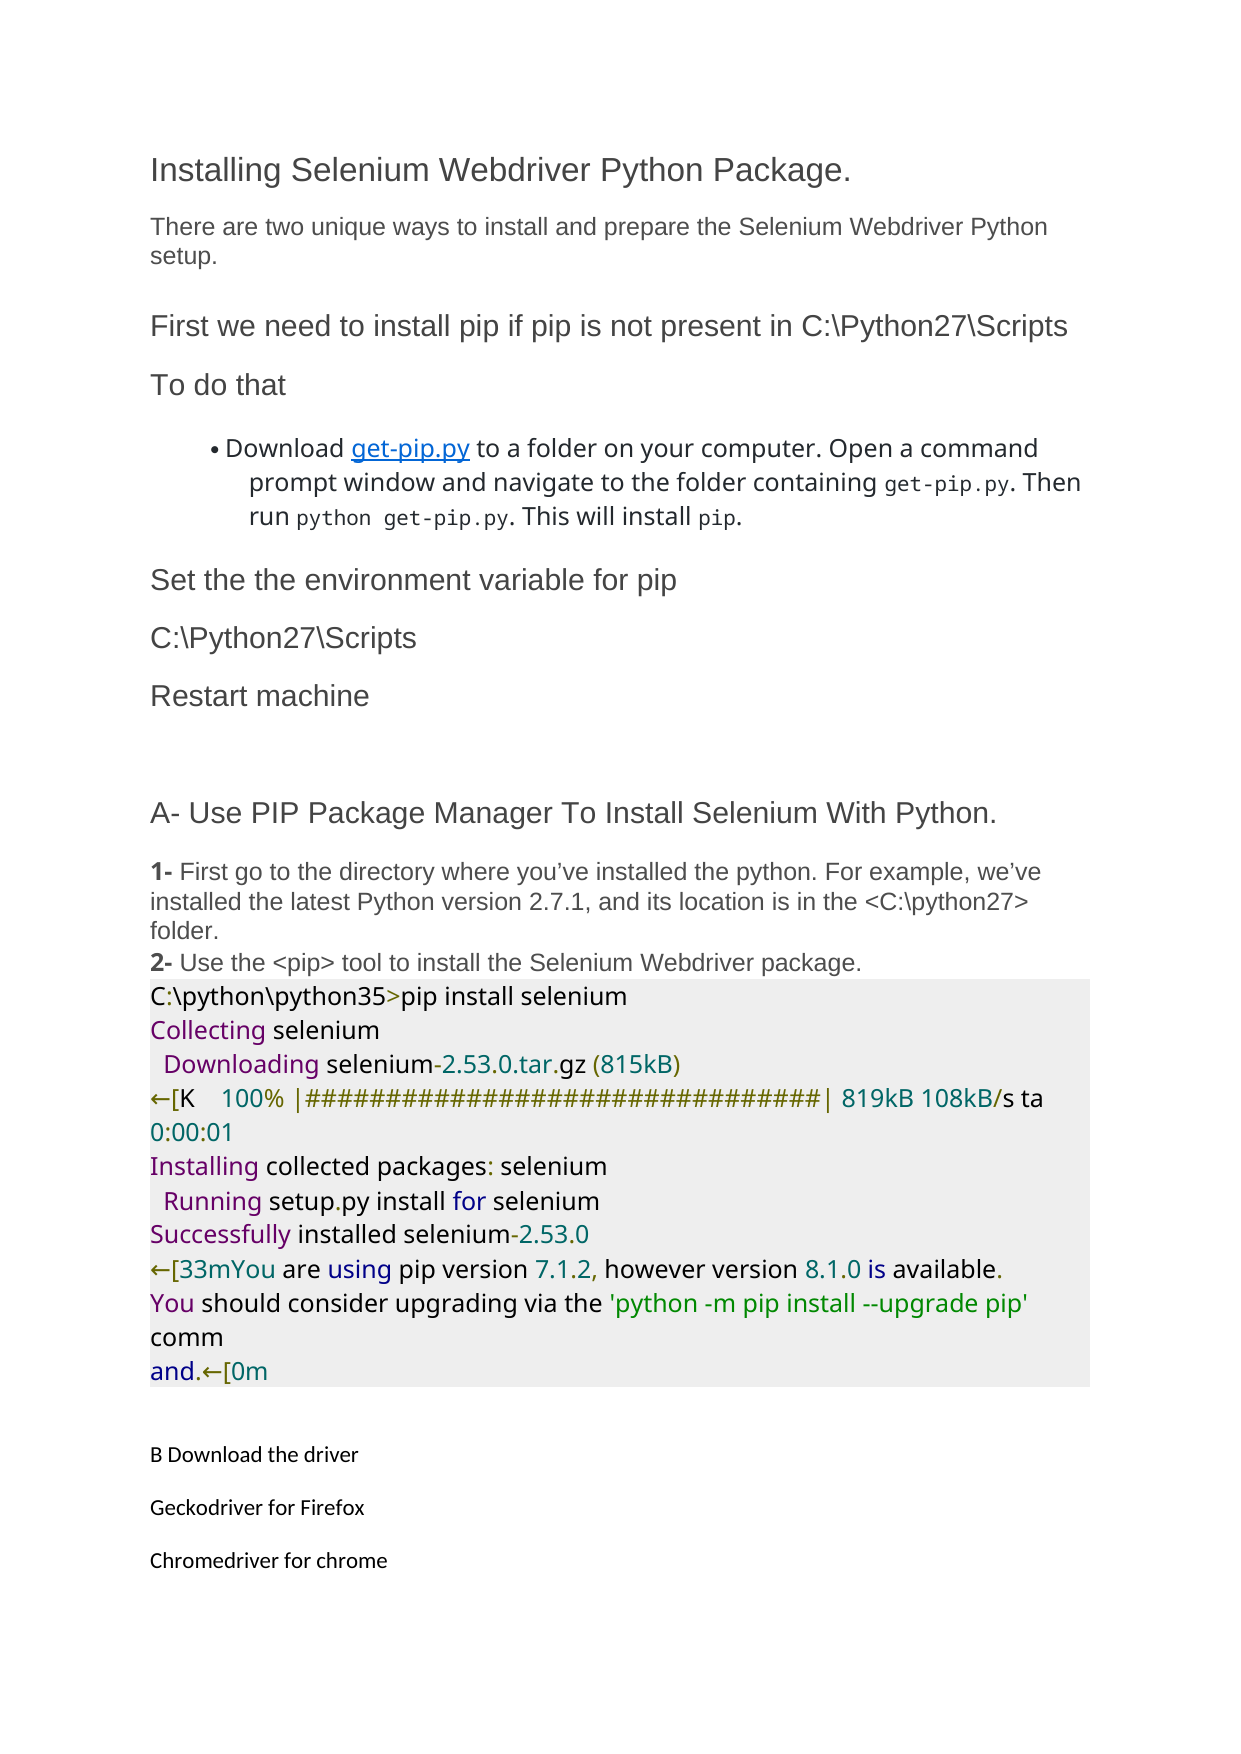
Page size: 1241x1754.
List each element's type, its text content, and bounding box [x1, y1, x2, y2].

text To do that [150, 367, 1090, 401]
text Successfully installed selenium-2.53.0 [150, 1217, 1090, 1251]
text 1- First go to the directory where you’ve installed the python. For example, we’ve installed the latest Python version 2.7.1, and its location is in the <C:\python27> folder. [150, 853, 1090, 945]
text First we need to install pip if pip is not present in C:\Python27\Scripts [150, 308, 1090, 343]
text ←[K 100% |################################| 819kB 108kB/s ta 0:00:01 [150, 1081, 1090, 1149]
text Geckodriver for Firefox [150, 1493, 1090, 1522]
text C:\python\python35>pip install selenium [150, 979, 1090, 1013]
text A- Use PIP Package Manager To Install Selenium With Python. [150, 795, 1090, 830]
list Download get-pip.py to a folder on your computer. Open a command prompt window and navigate to the folder containing get-pip.py. Then run python get-pip.py. This will install pip. [211, 431, 1090, 533]
text Restart machine [150, 678, 1090, 713]
text Set the the environment variable for pip [150, 562, 1090, 597]
text ←[33mYou are using pip version 7.1.2, however version 8.1.0 is available. [150, 1251, 1090, 1285]
text You should consider upgrading via the 'python -m pip install --upgrade pip' comm [150, 1285, 1090, 1353]
text C:\Python27\Scripts [150, 620, 1090, 655]
text and.←[0m [150, 1353, 1090, 1387]
text Downloading selenium-2.53.0.tar.gz (815kB) [150, 1047, 1090, 1081]
text Installing collected packages: selenium [150, 1149, 1090, 1183]
text Running setup.py install for selenium [150, 1183, 1090, 1217]
text 2- Use the <pip> tool to install the Selenium Webdriver package. [150, 945, 1090, 979]
text Installing Selenium Webdriver Python Package. [150, 150, 1090, 188]
text Chromedriver for chrome [150, 1547, 1090, 1574]
text Collecting selenium [150, 1013, 1090, 1047]
text There are two unique ways to install and prepare the Selenium Webdriver Python setup. [150, 212, 1090, 269]
text B Download the driver [150, 1441, 1090, 1468]
